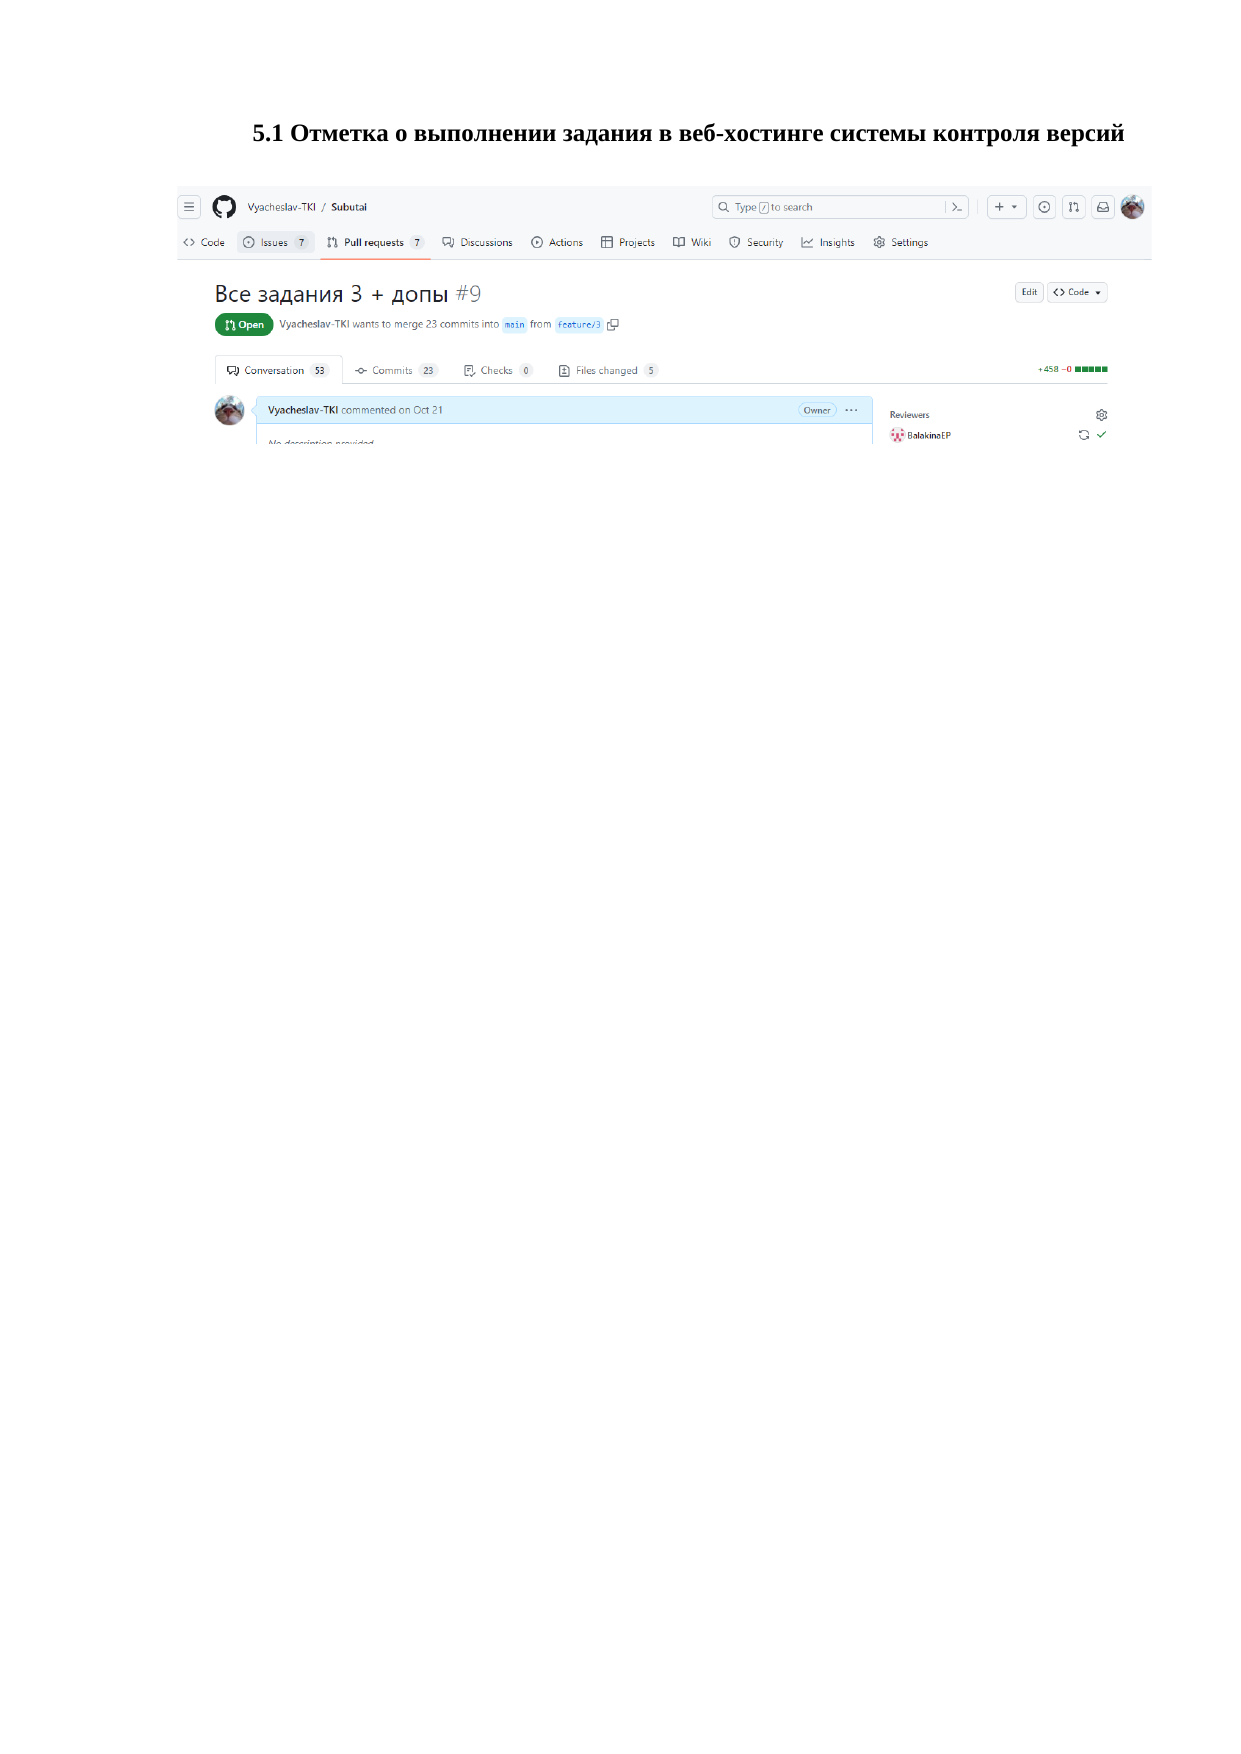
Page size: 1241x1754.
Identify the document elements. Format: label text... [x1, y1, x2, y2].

picture [177, 186, 1152, 444]
list Отметка о выполнении задания в веб-хостинге системы контроля версий [252, 118, 1152, 147]
